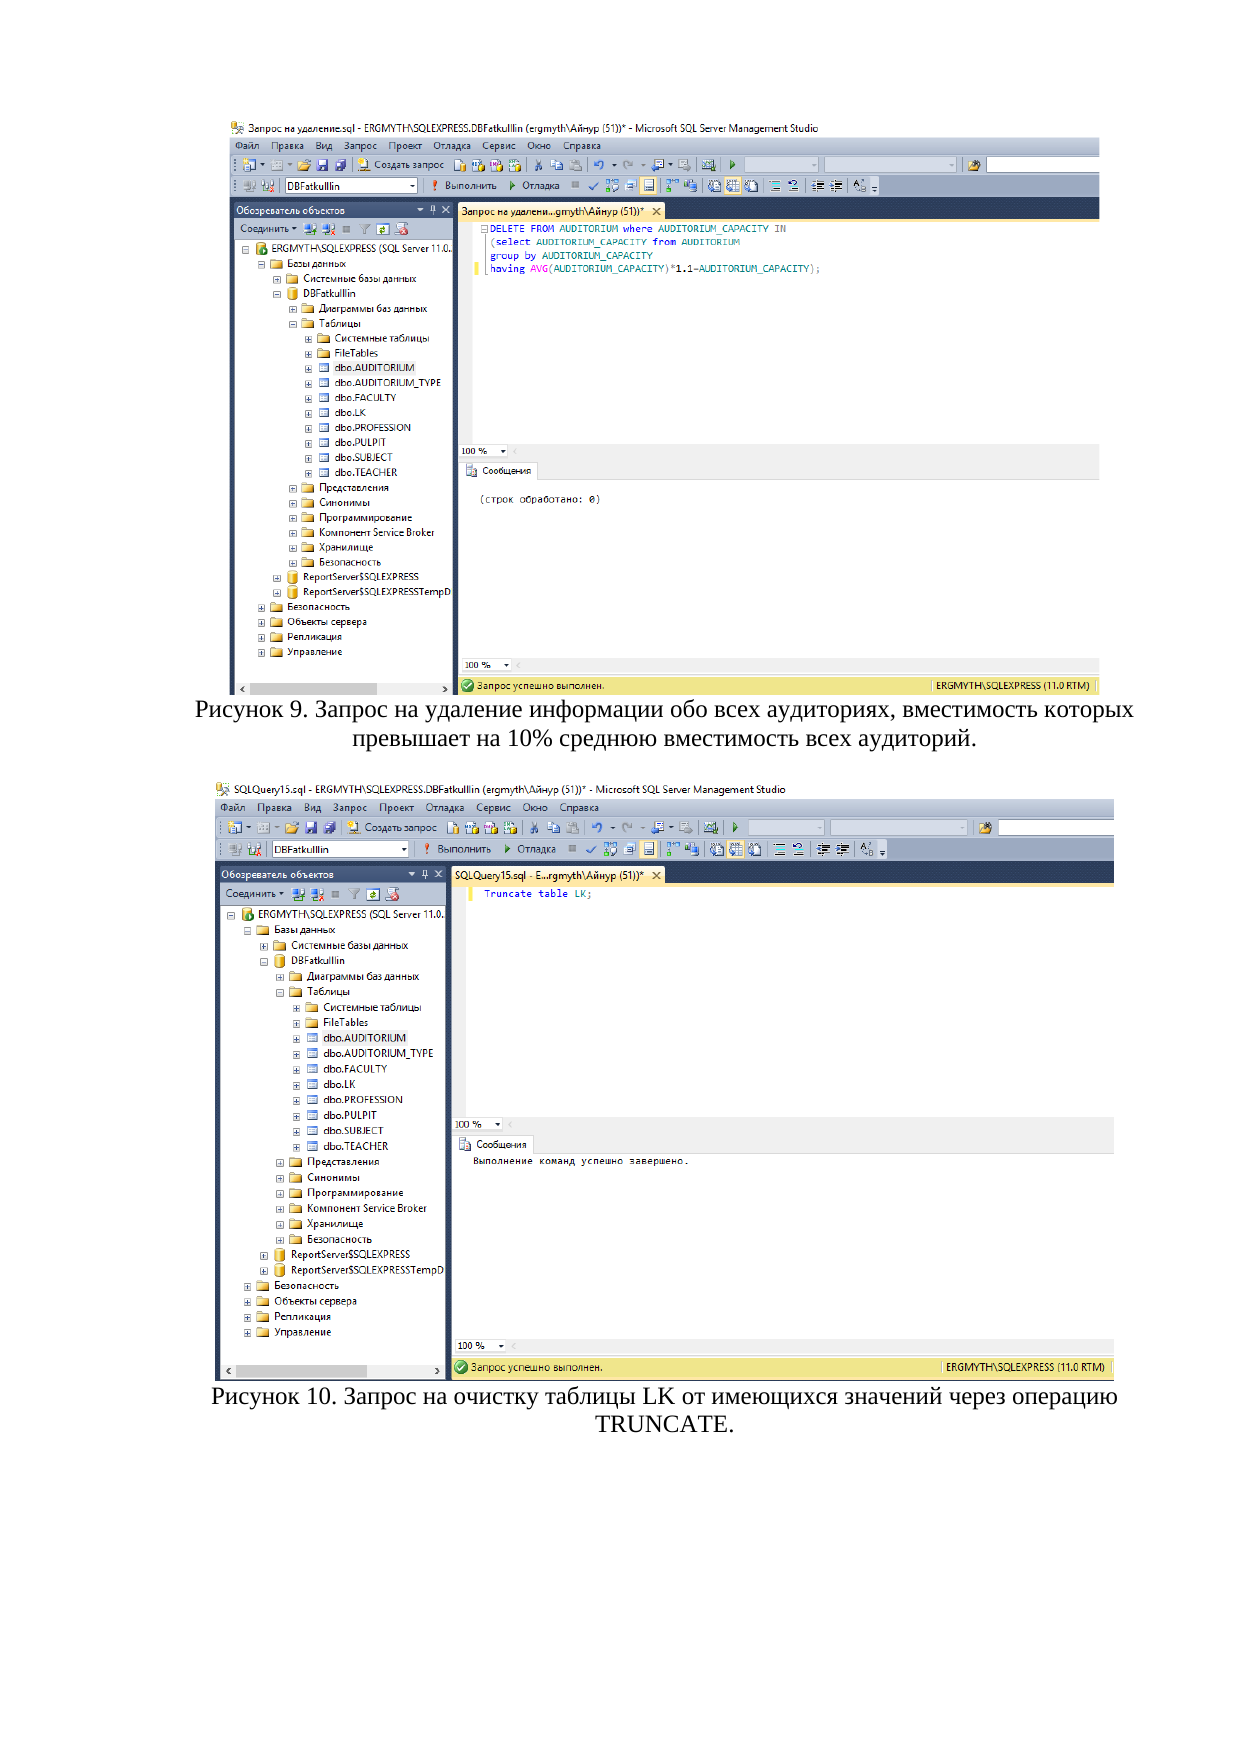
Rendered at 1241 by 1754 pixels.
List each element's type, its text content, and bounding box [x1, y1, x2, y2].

picture [215, 779, 1114, 1381]
text Рисунок 9. Запрос на удаление информации обо всех аудиториях, вместимость которых превышает на 10% среднюю вместимость всех аудиторий. [177, 694, 1152, 752]
picture [229, 118, 1100, 695]
text Рисунок 10. Запрос на очистку таблицы LK от имеющихся значений через операцию TRUNCATE. [177, 1381, 1152, 1438]
